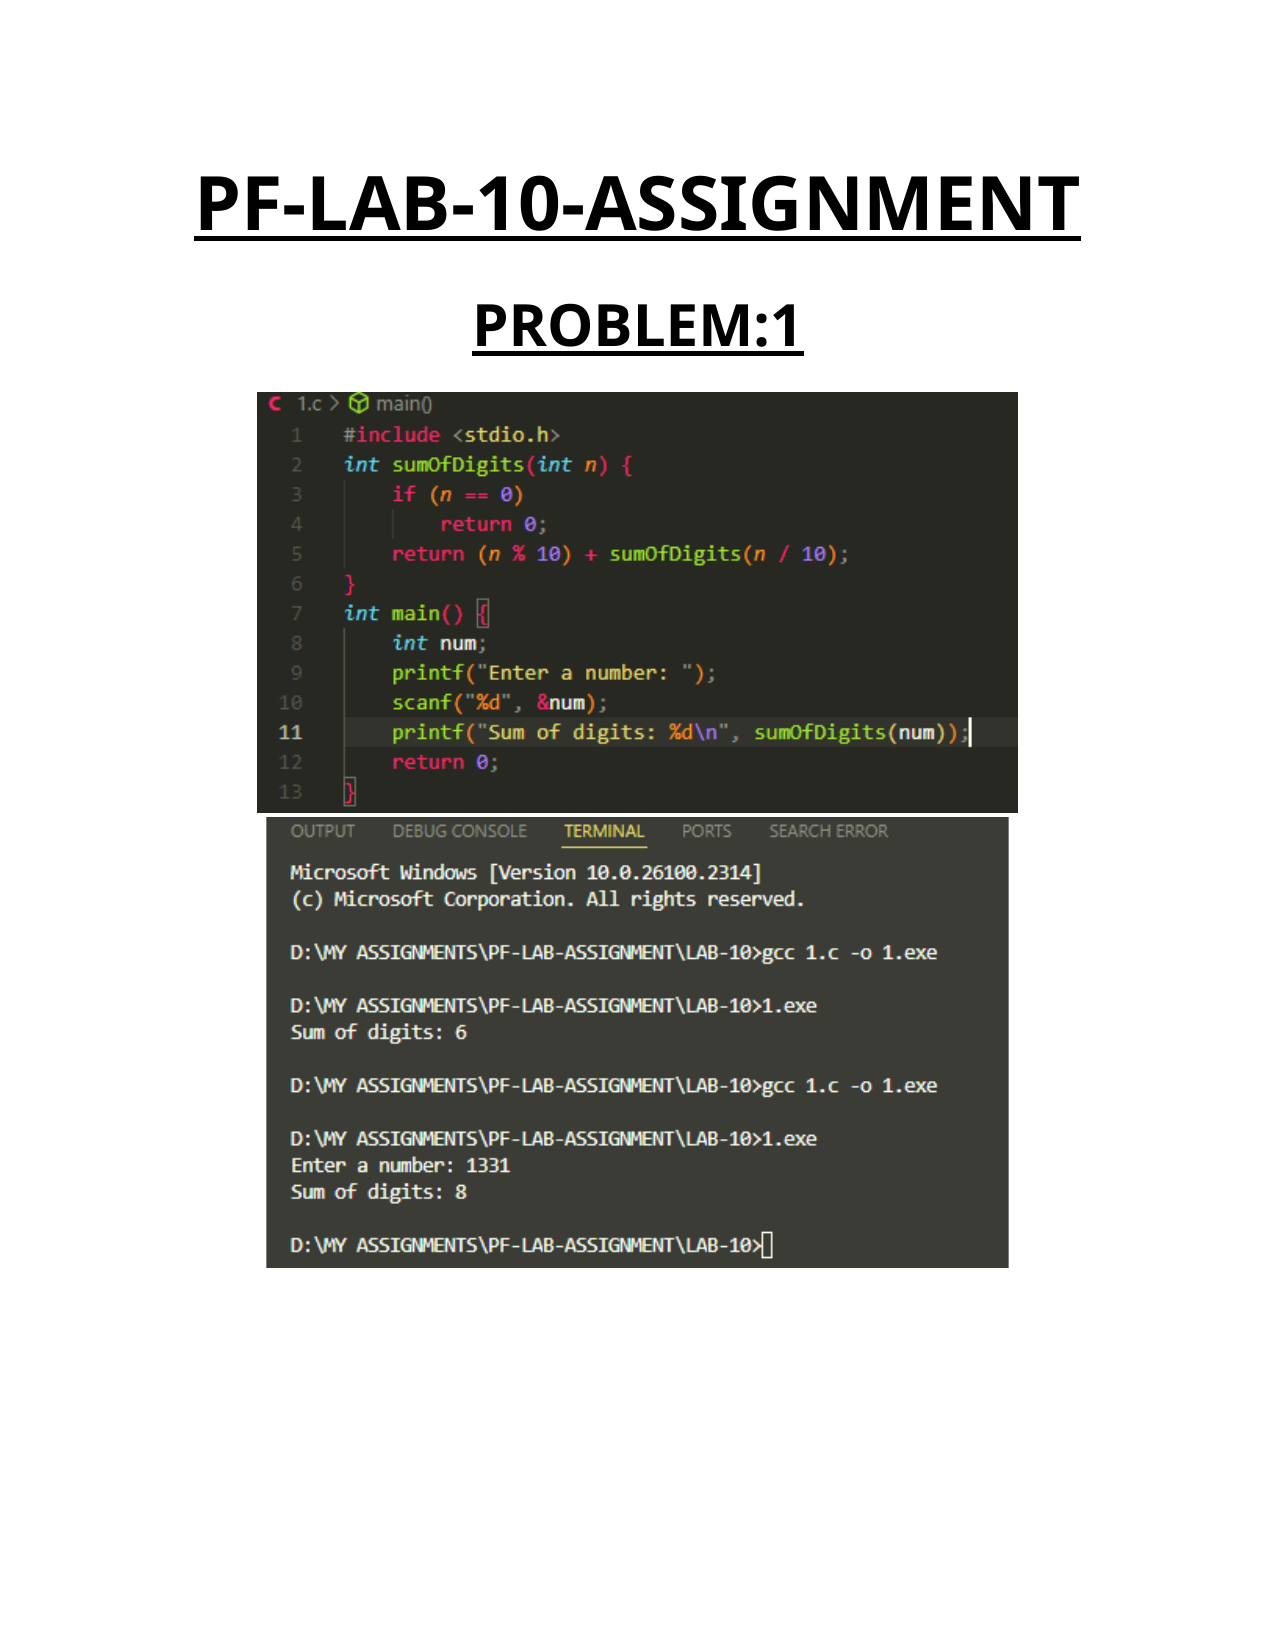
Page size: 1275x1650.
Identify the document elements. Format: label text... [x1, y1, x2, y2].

text PF-LAB-10-ASSIGNMENT [150, 150, 1125, 252]
text PROBLEM:1 [150, 284, 1125, 364]
picture [266, 817, 1009, 1268]
picture [257, 392, 1018, 813]
